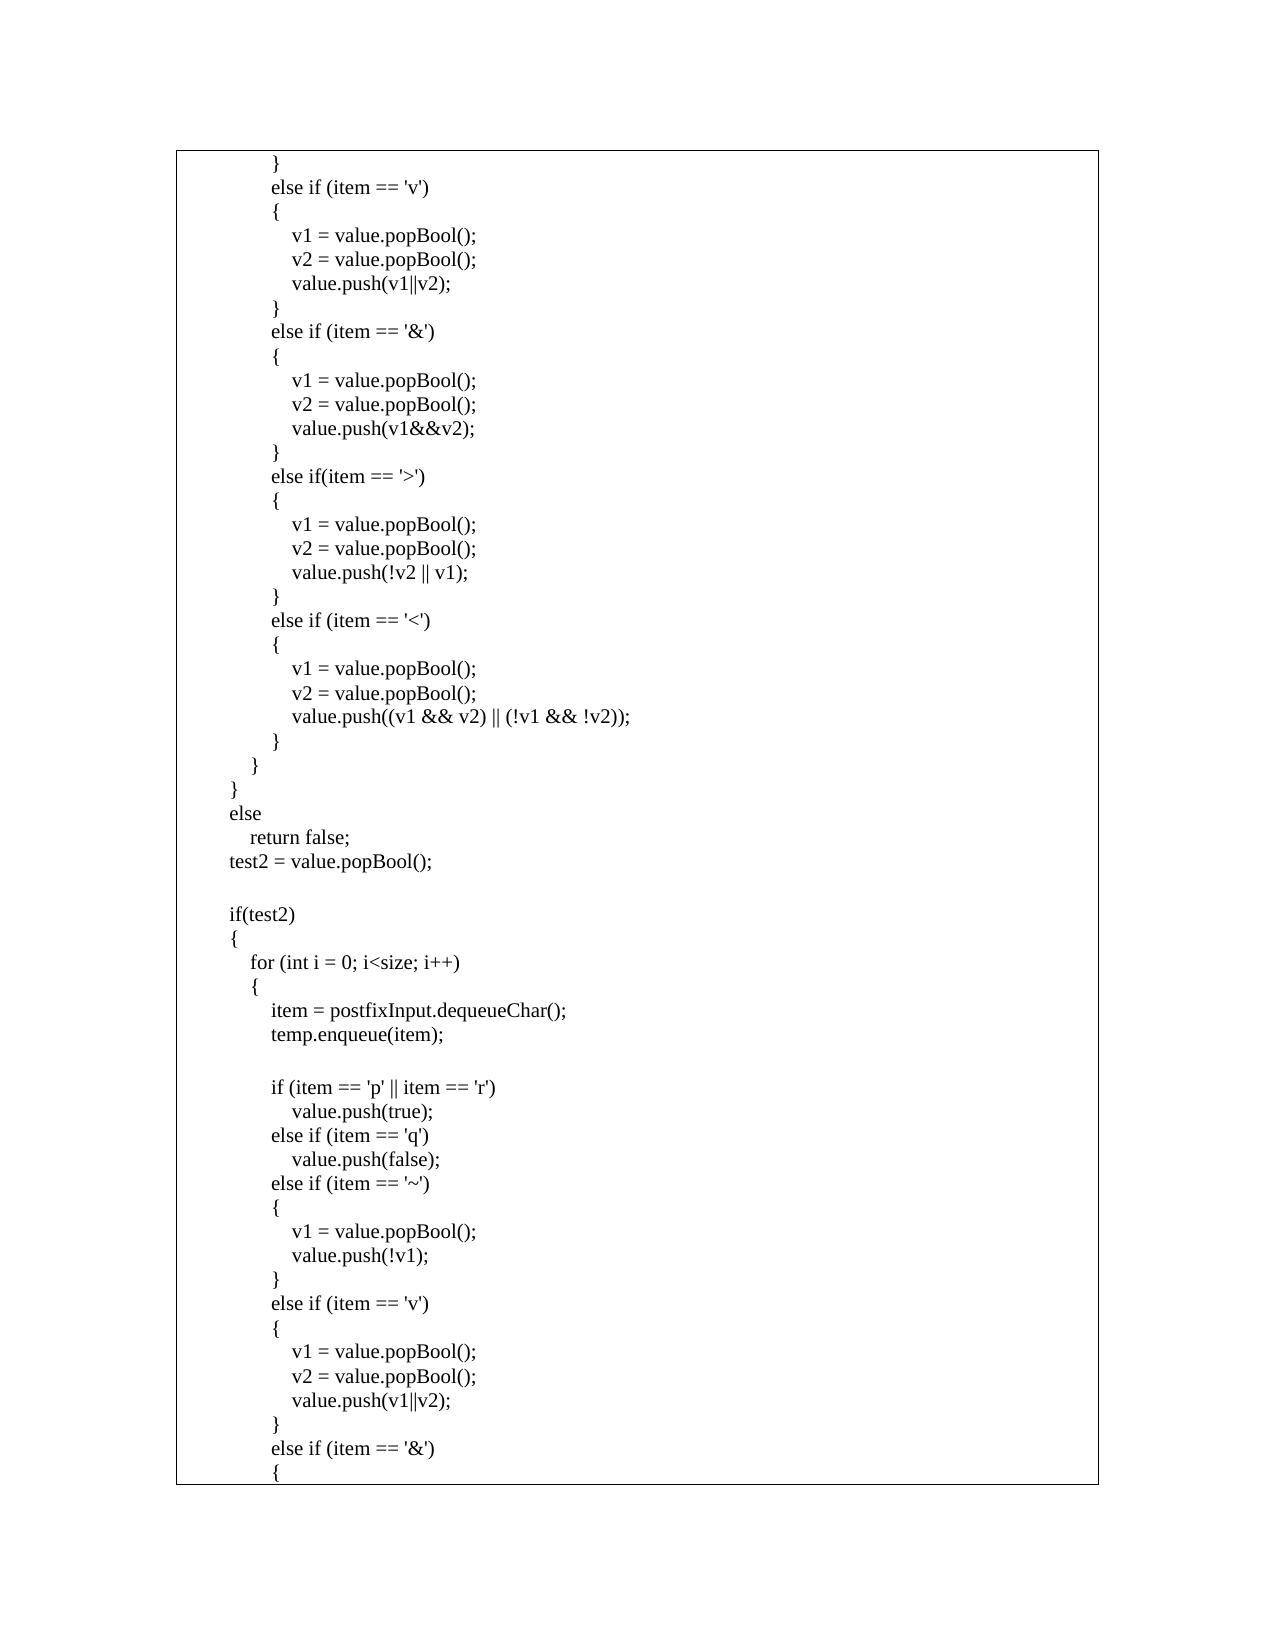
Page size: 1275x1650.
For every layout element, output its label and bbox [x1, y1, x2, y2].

table_header [177, 151, 1098, 1484]
